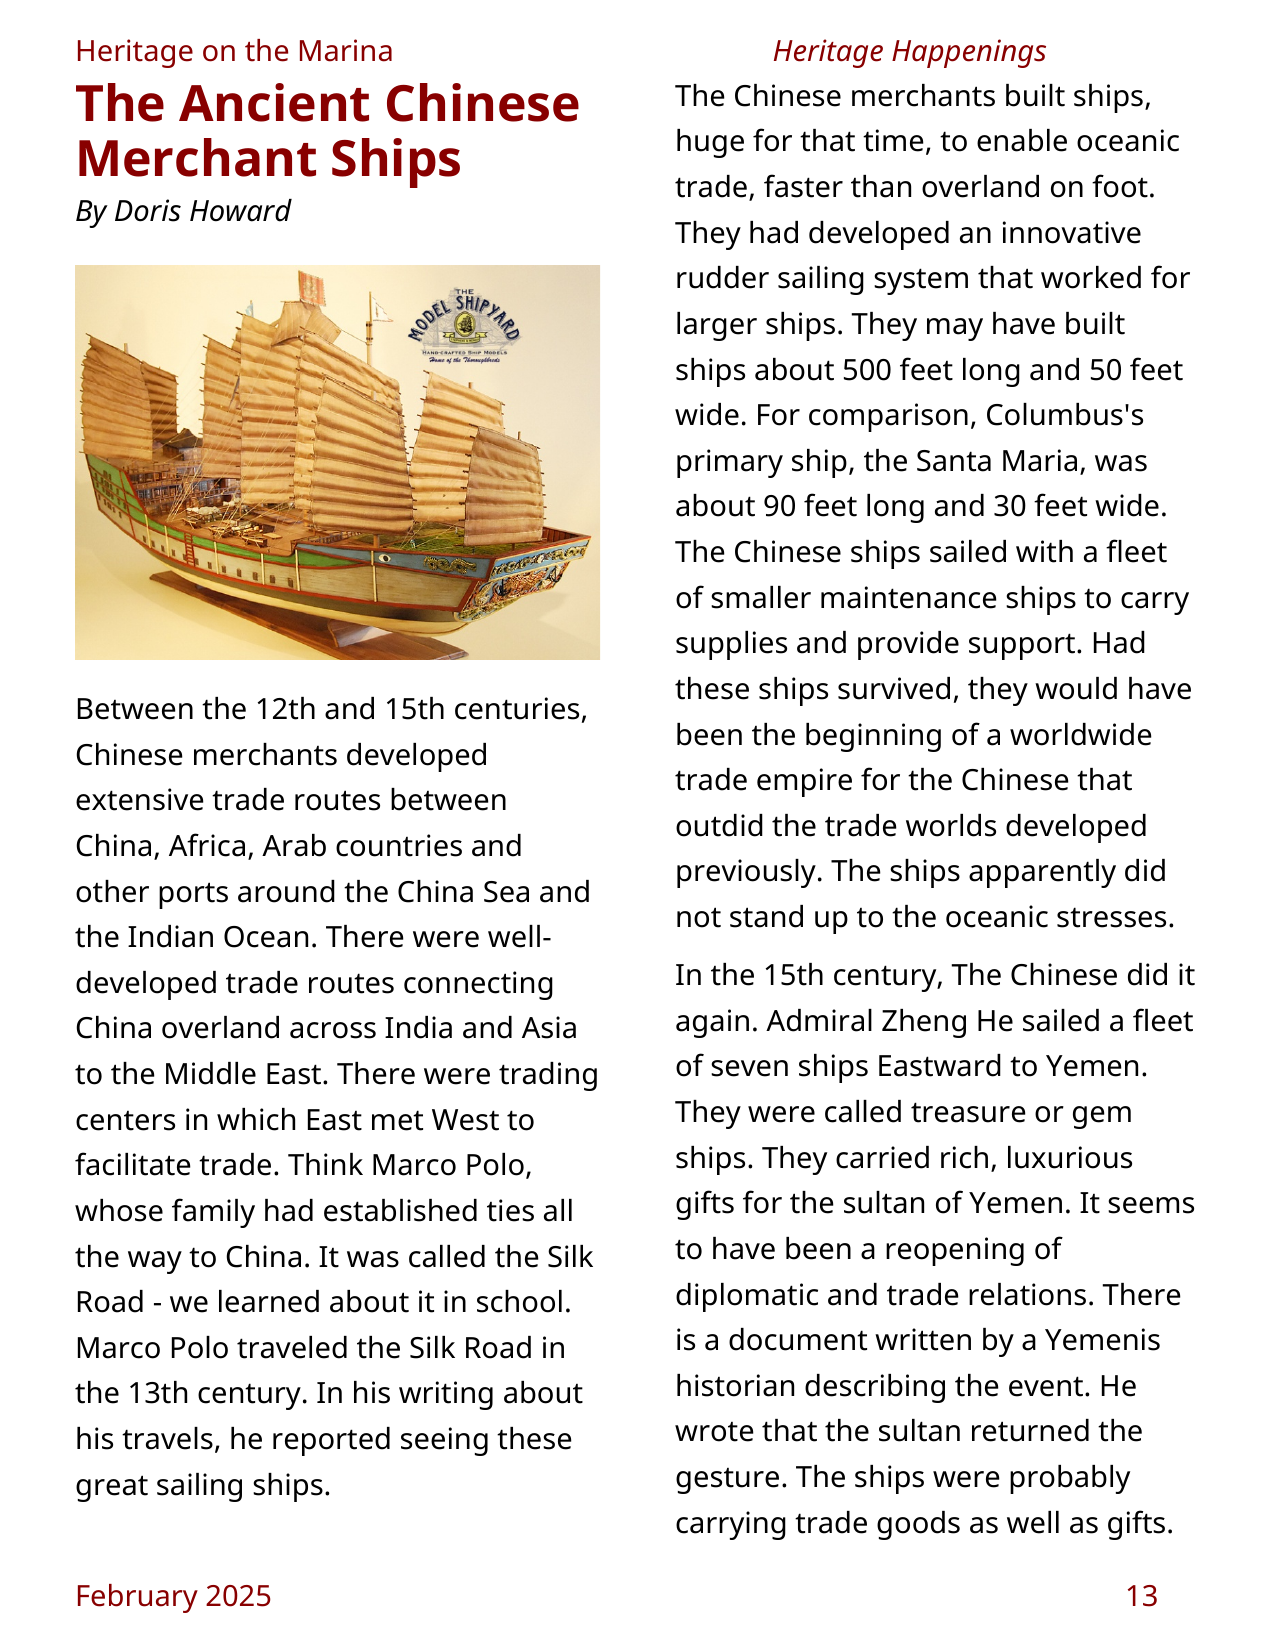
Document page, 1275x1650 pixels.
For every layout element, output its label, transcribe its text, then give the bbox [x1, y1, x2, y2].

picture [75, 265, 600, 660]
text The Chinese merchants built ships, huge for that time, to enable oceanic trade, faster than overland on foot. They had developed an innovative rudder sailing system that worked for larger ships. They may have built ships about 500 feet long and 50 feet wide. For comparison, Columbus's primary ship, the Santa Maria, was about 90 feet long and 30 feet wide. The Chinese ships sailed with a fleet of smaller maintenance ships to carry supplies and provide support. Had these ships survived, they would have been the beginning of a worldwide trade empire for the Chinese that outdid the trade worlds developed previously. The ships apparently did not stand up to the oceanic stresses. [675, 75, 1200, 936]
text In the 15th century, The Chinese did it again. Admiral Zheng He sailed a fleet of seven ships Eastward to Yemen. They were called treasure or gem ships. They carried rich, luxurious gifts for the sultan of Yemen. It seems to have been a reopening of diplomatic and trade relations. There is a document written by a Yemenis historian describing the event. He wrote that the sultan returned the gesture. The ships were probably carrying trade goods as well as gifts. [675, 954, 1200, 1542]
text By Doris Howard [75, 191, 600, 230]
subtitle The Ancient Chinese Merchant Ships [75, 75, 600, 191]
text Between the 12th and 15th centuries, Chinese merchants developed extensive trade routes between China, Africa, Arab countries and other ports around the China Sea and the Indian Ocean. There were well-developed trade routes connecting China overland across India and Asia to the Middle East. There were trading centers in which East met West to facilitate trade. Think Marco Polo, whose family had established ties all the way to China. It was called the Silk Road - we learned about it in school. Marco Polo traveled the Silk Road in the 13th century. In his writing about his travels, he reported seeing these great sailing ships. [75, 688, 600, 1504]
